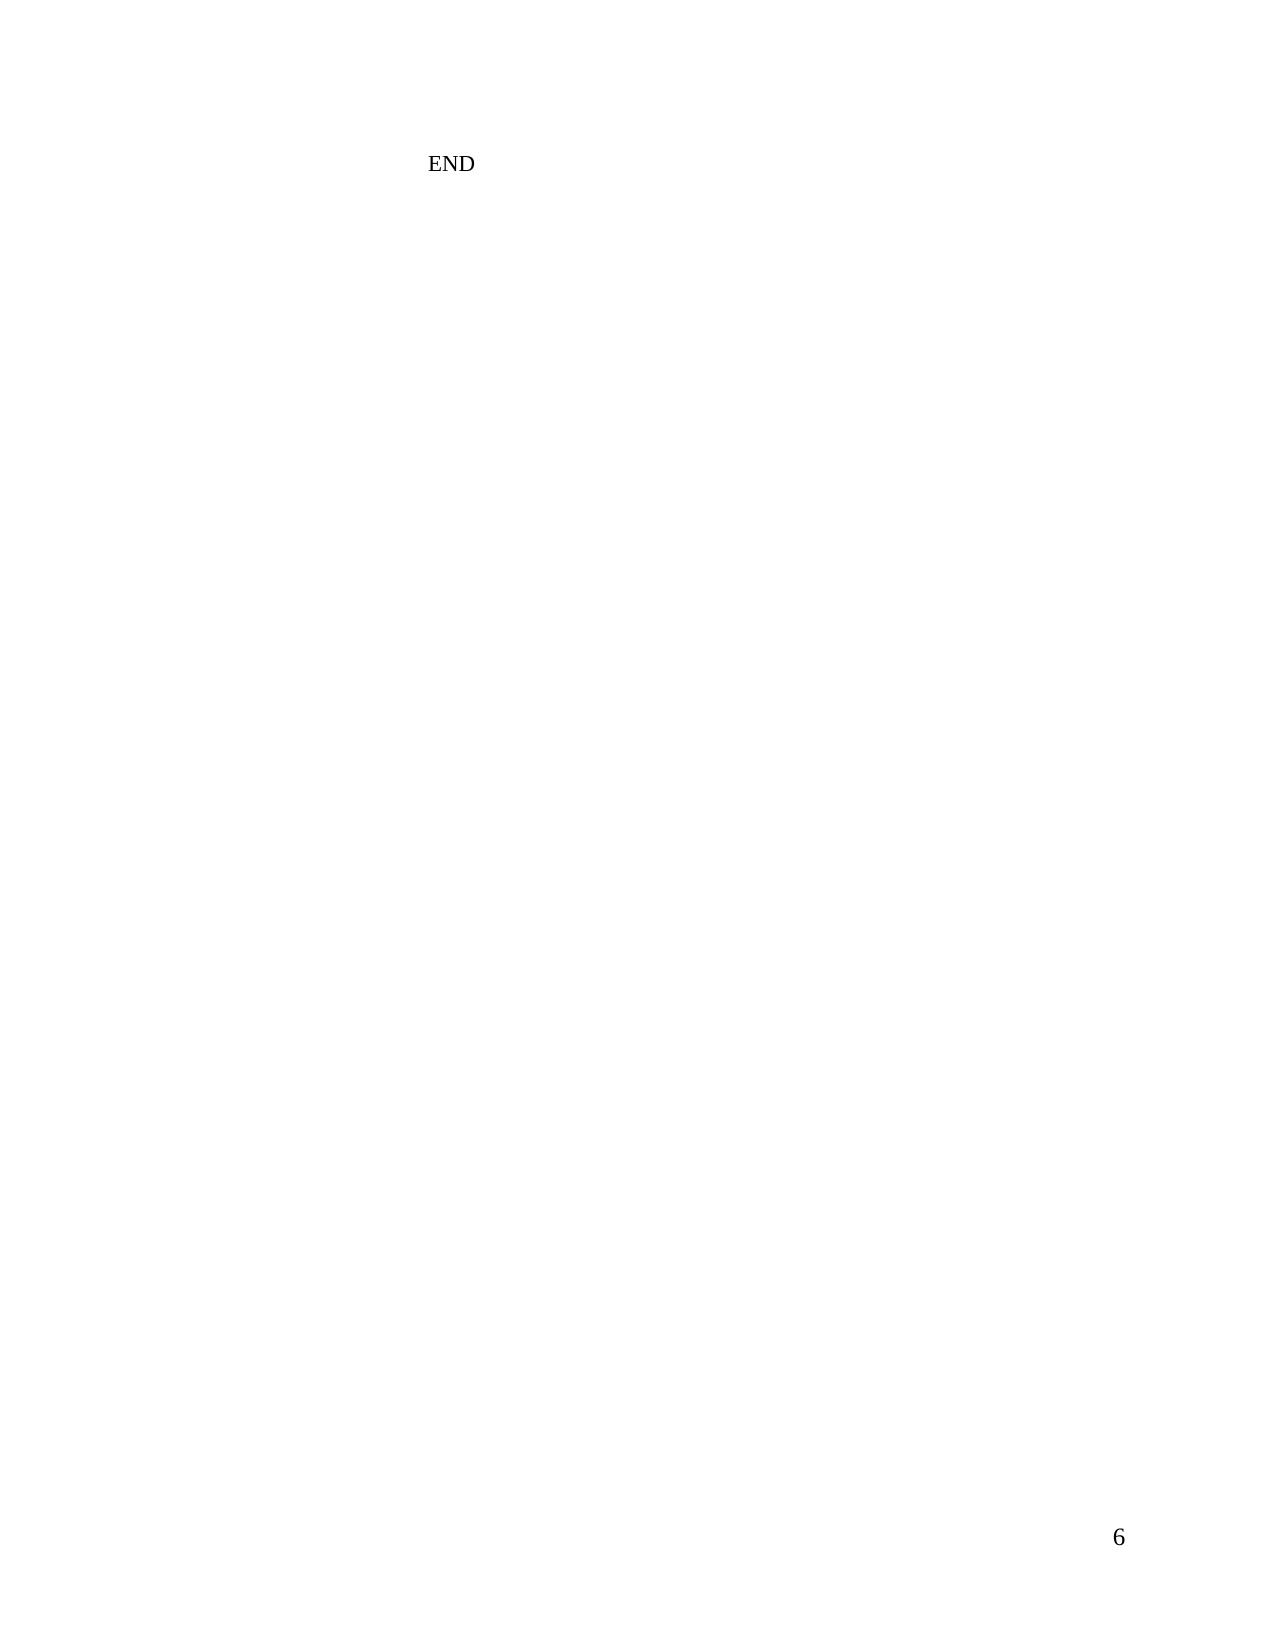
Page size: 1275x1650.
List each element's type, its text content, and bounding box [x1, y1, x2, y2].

text END [341, 150, 1125, 176]
